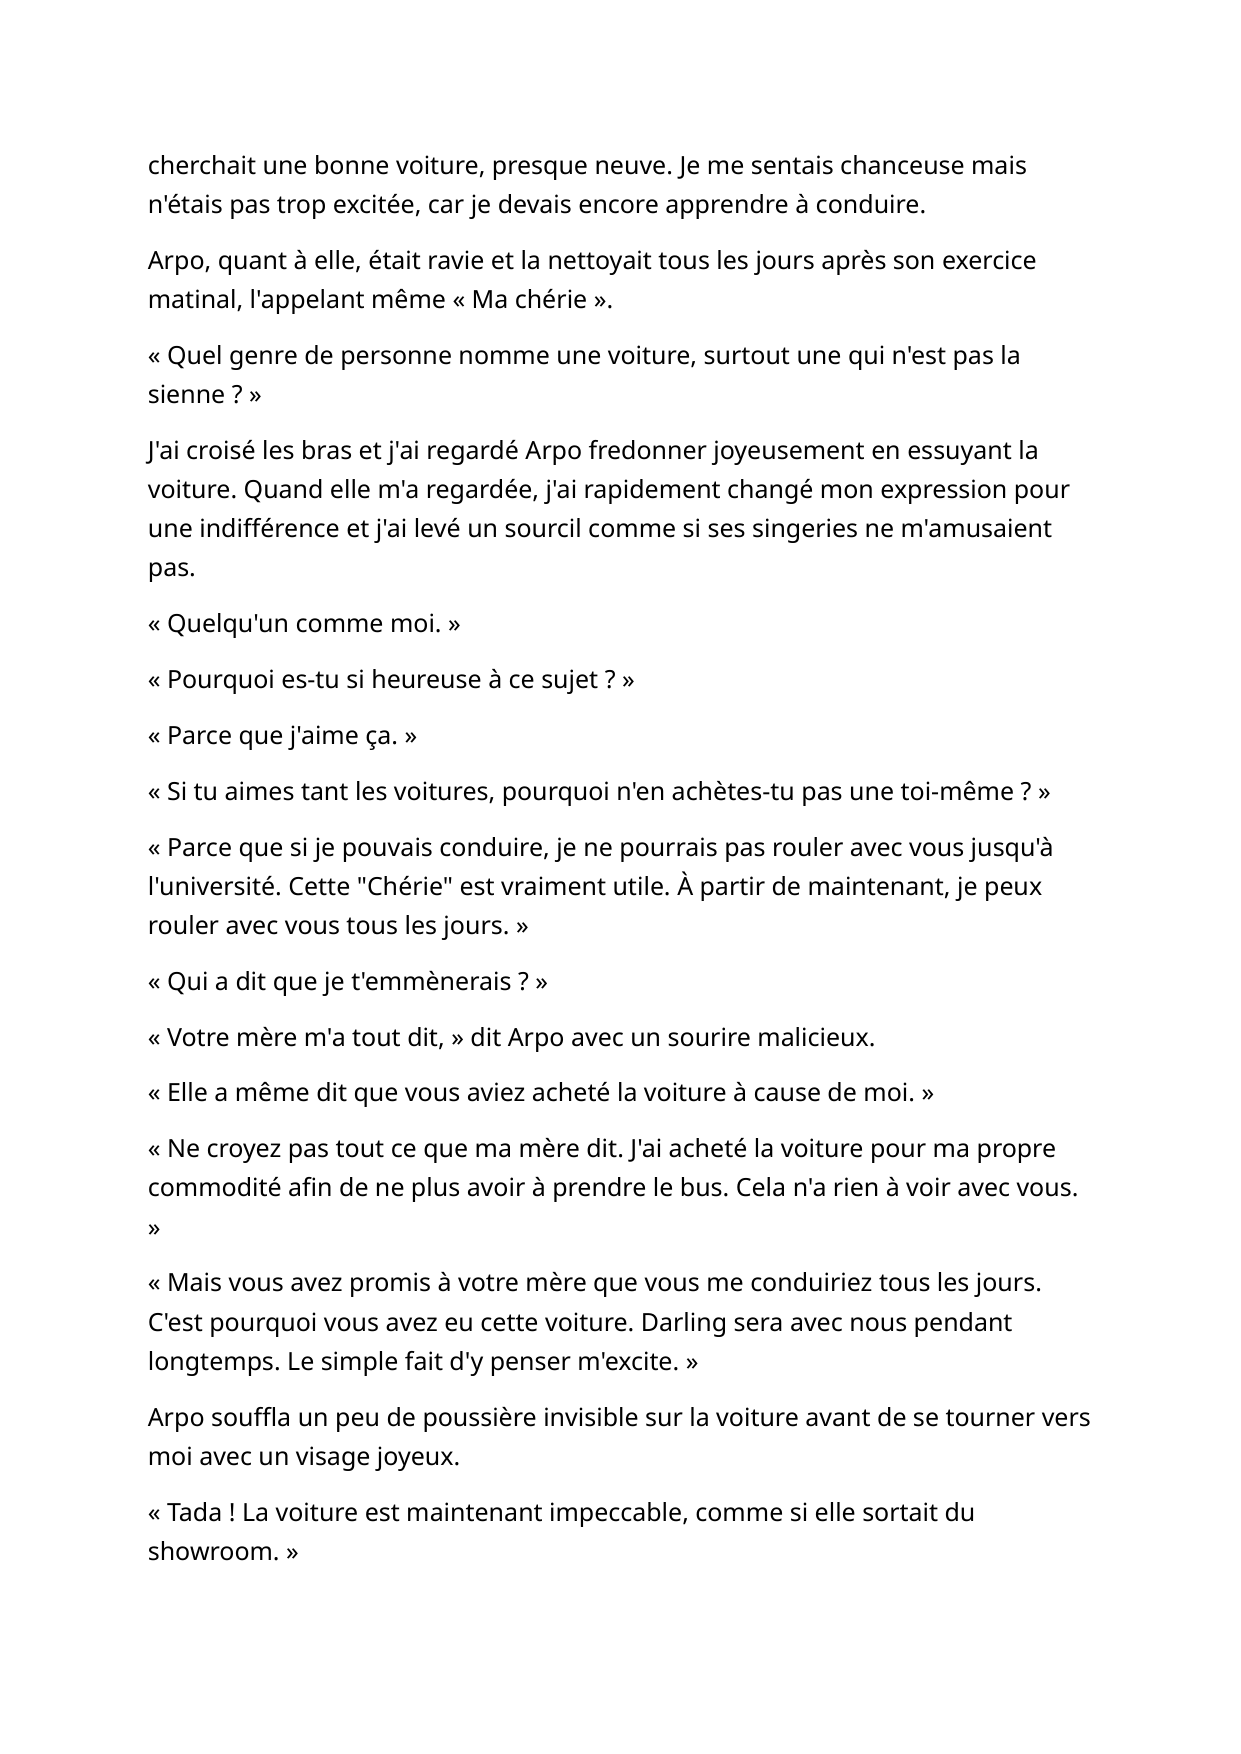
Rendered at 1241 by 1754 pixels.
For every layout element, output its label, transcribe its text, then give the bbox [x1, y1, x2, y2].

text « Si tu aimes tant les voitures, pourquoi n'en achètes-tu pas une toi-même ? » [148, 773, 1093, 807]
text « Quel genre de personne nomme une voiture, surtout une qui n'est pas la sienne ? » [148, 338, 1093, 411]
text Arpo, quant à elle, était ravie et la nettoyait tous les jours après son exercice matinal, l'appelant même « Ma chérie ». [148, 243, 1093, 316]
text « Tada ! La voiture est maintenant impeccable, comme si elle sortait du showroom. » [148, 1494, 1093, 1567]
text Arpo souffla un peu de poussière invisible sur la voiture avant de se tourner vers moi avec un visage joyeux. [148, 1399, 1093, 1472]
text « Mais vous avez promis à votre mère que vous me conduiriez tous les jours. C'est pourquoi vous avez eu cette voiture. Darling sera avec nous pendant longtemps. Le simple fait d'y penser m'excite. » [148, 1265, 1093, 1377]
text « Votre mère m'a tout dit, » dit Arpo avec un sourire malicieux. [148, 1019, 1093, 1053]
text « Quelqu'un comme moi. » [148, 606, 1093, 640]
text J'ai croisé les bras et j'ai regardé Arpo fredonner joyeusement en essuyant la voiture. Quand elle m'a regardée, j'ai rapidement changé mon expression pour une indifférence et j'ai levé un sourcil comme si ses singeries ne m'amusaient pas. [148, 433, 1093, 584]
text « Parce que j'aime ça. » [148, 718, 1093, 752]
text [148, 148, 1093, 221]
text « Parce que si je pouvais conduire, je ne pourrais pas rouler avec vous jusqu'à l'université. Cette "Chérie" est vraiment utile. À partir de maintenant, je peux rouler avec vous tous les jours. » [148, 829, 1093, 942]
text « Pourquoi es-tu si heureuse à ce sujet ? » [148, 662, 1093, 696]
text « Qui a dit que je t'emmènerais ? » [148, 963, 1093, 997]
text « Ne croyez pas tout ce que ma mère dit. J'ai acheté la voiture pour ma propre commodité afin de ne plus avoir à prendre le bus. Cela n'a rien à voir avec vous. » [148, 1131, 1093, 1243]
text « Elle a même dit que vous aviez acheté la voiture à cause de moi. » [148, 1075, 1093, 1109]
